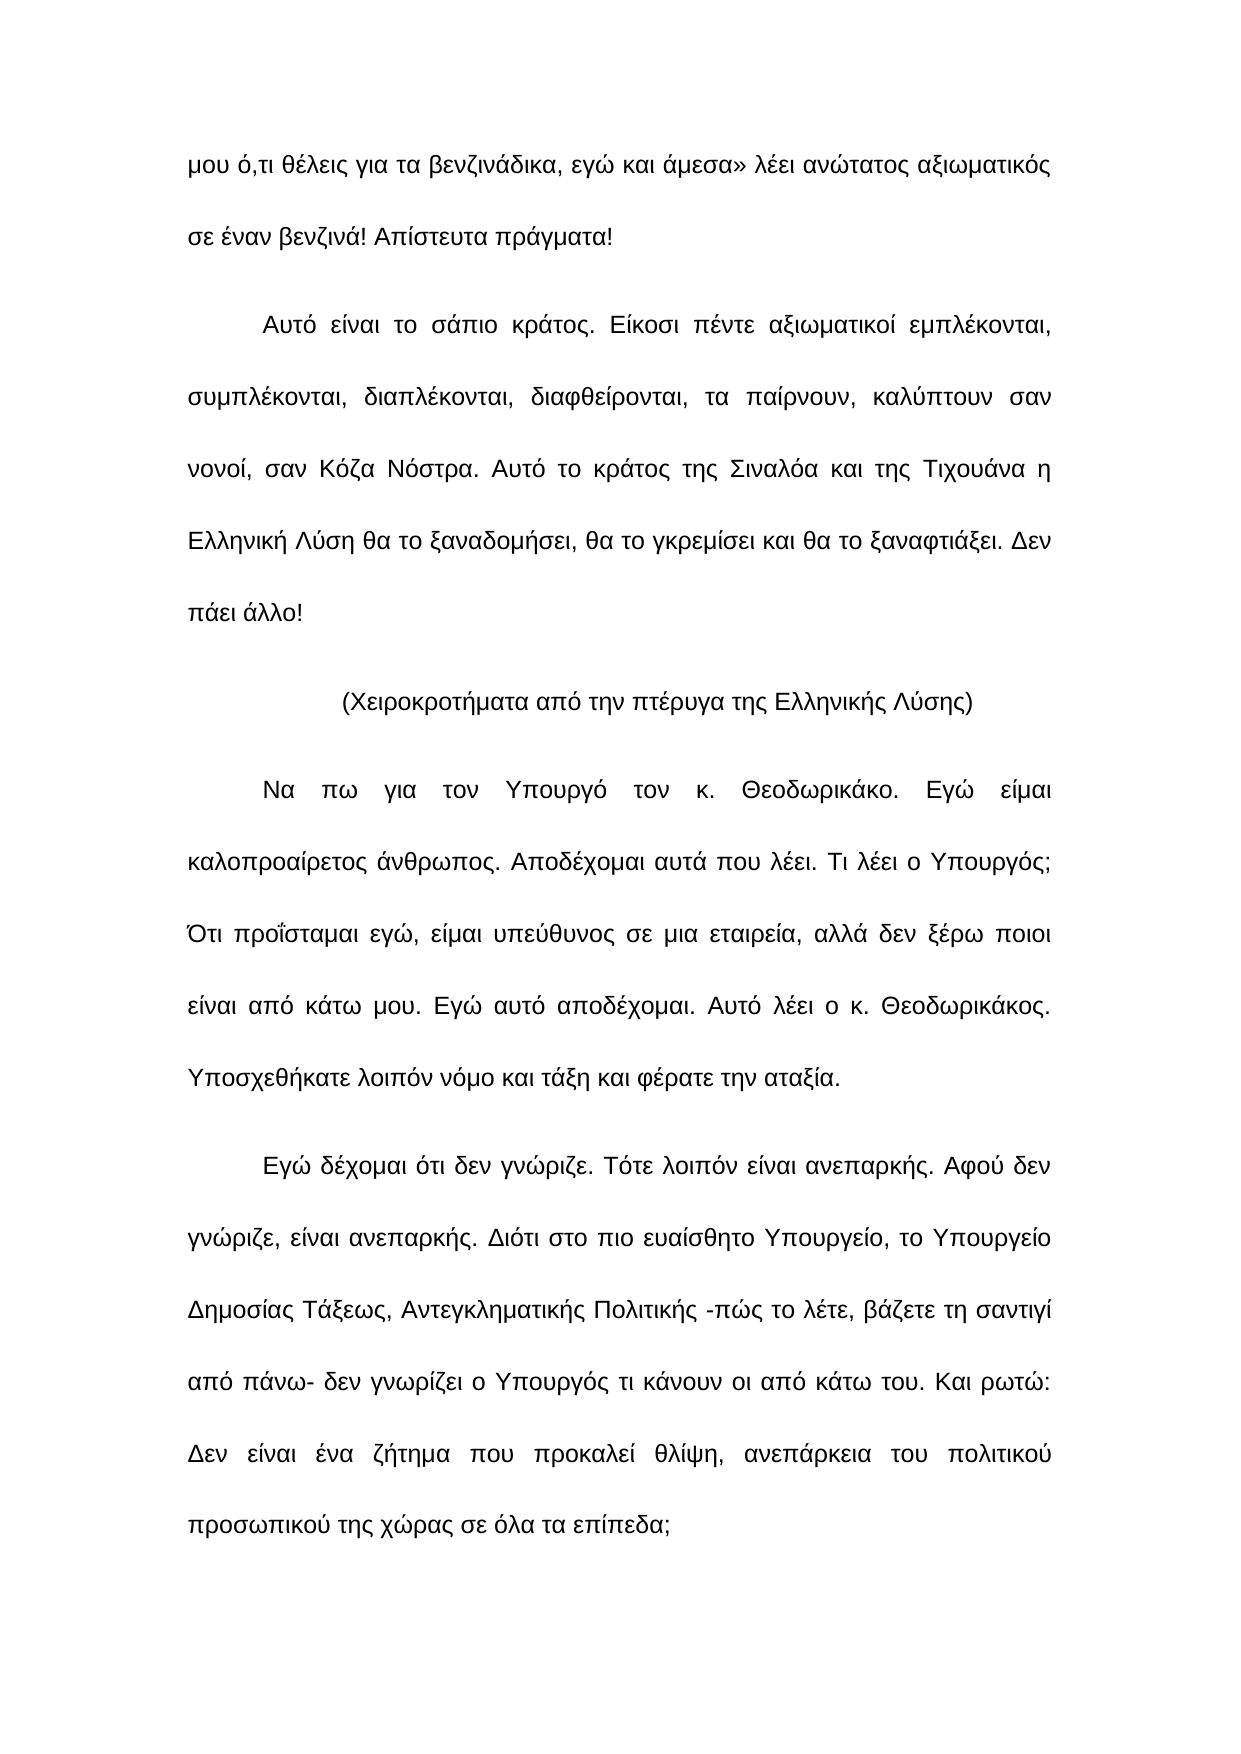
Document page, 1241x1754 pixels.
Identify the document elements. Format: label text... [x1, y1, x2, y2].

text (Χειροκροτήματα από την πτέρυγα της Ελληνικής Λύσης) [187, 686, 1053, 715]
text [187, 150, 1053, 251]
text Εγώ δέχομαι ότι δεν γνώριζε. Τότε λοιπόν είναι ανεπαρκής. Αφού δεν γνώριζε, είναι ανεπαρκής. Διότι στο πιο ευαίσθητο Υπουργείο, το Υπουργείο Δημοσίας Τάξεως, Αντεγκληματικής Πολιτικής -πώς το λέτε, βάζετε τη σαντιγί από πάνω- δεν γνωρίζει ο Υπουργός τι κάνουν οι από κάτω του. Και ρωτώ: Δεν είναι ένα ζήτημα που προκαλεί θλίψη, ανεπάρκεια του πολιτικού προσωπικού της χώρας σε όλα τα επίπεδα; [187, 1151, 1053, 1539]
text Να πω για τον Υπουργό τον κ. Θεοδωρικάκο. Εγώ είμαι καλοπροαίρετος άνθρωπος. Αποδέχομαι αυτά που λέει. Τι λέει ο Υπουργός; Ότι προΐσταμαι εγώ, είμαι υπεύθυνος σε μια εταιρεία, αλλά δεν ξέρω ποιοι είναι από κάτω μου. Εγώ αυτό αποδέχομαι. Αυτό λέει ο κ. Θεοδωρικάκος. Υποσχεθήκατε λοιπόν νόμο και τάξη και φέρατε την αταξία. [187, 775, 1053, 1091]
text Αυτό είναι το σάπιο κράτος. Είκοσι πέντε αξιωματικοί εμπλέκονται, συμπλέκονται, διαπλέκονται, διαφθείρονται, τα παίρνουν, καλύπτουν σαν νονοί, σαν Κόζα Νόστρα. Αυτό το κράτος της Σιναλόα και της Τιχουάνα η Ελληνική Λύση θα το ξαναδομήσει, θα το γκρεμίσει και θα το ξαναφτιάξει. Δεν πάει άλλο! [187, 310, 1053, 627]
